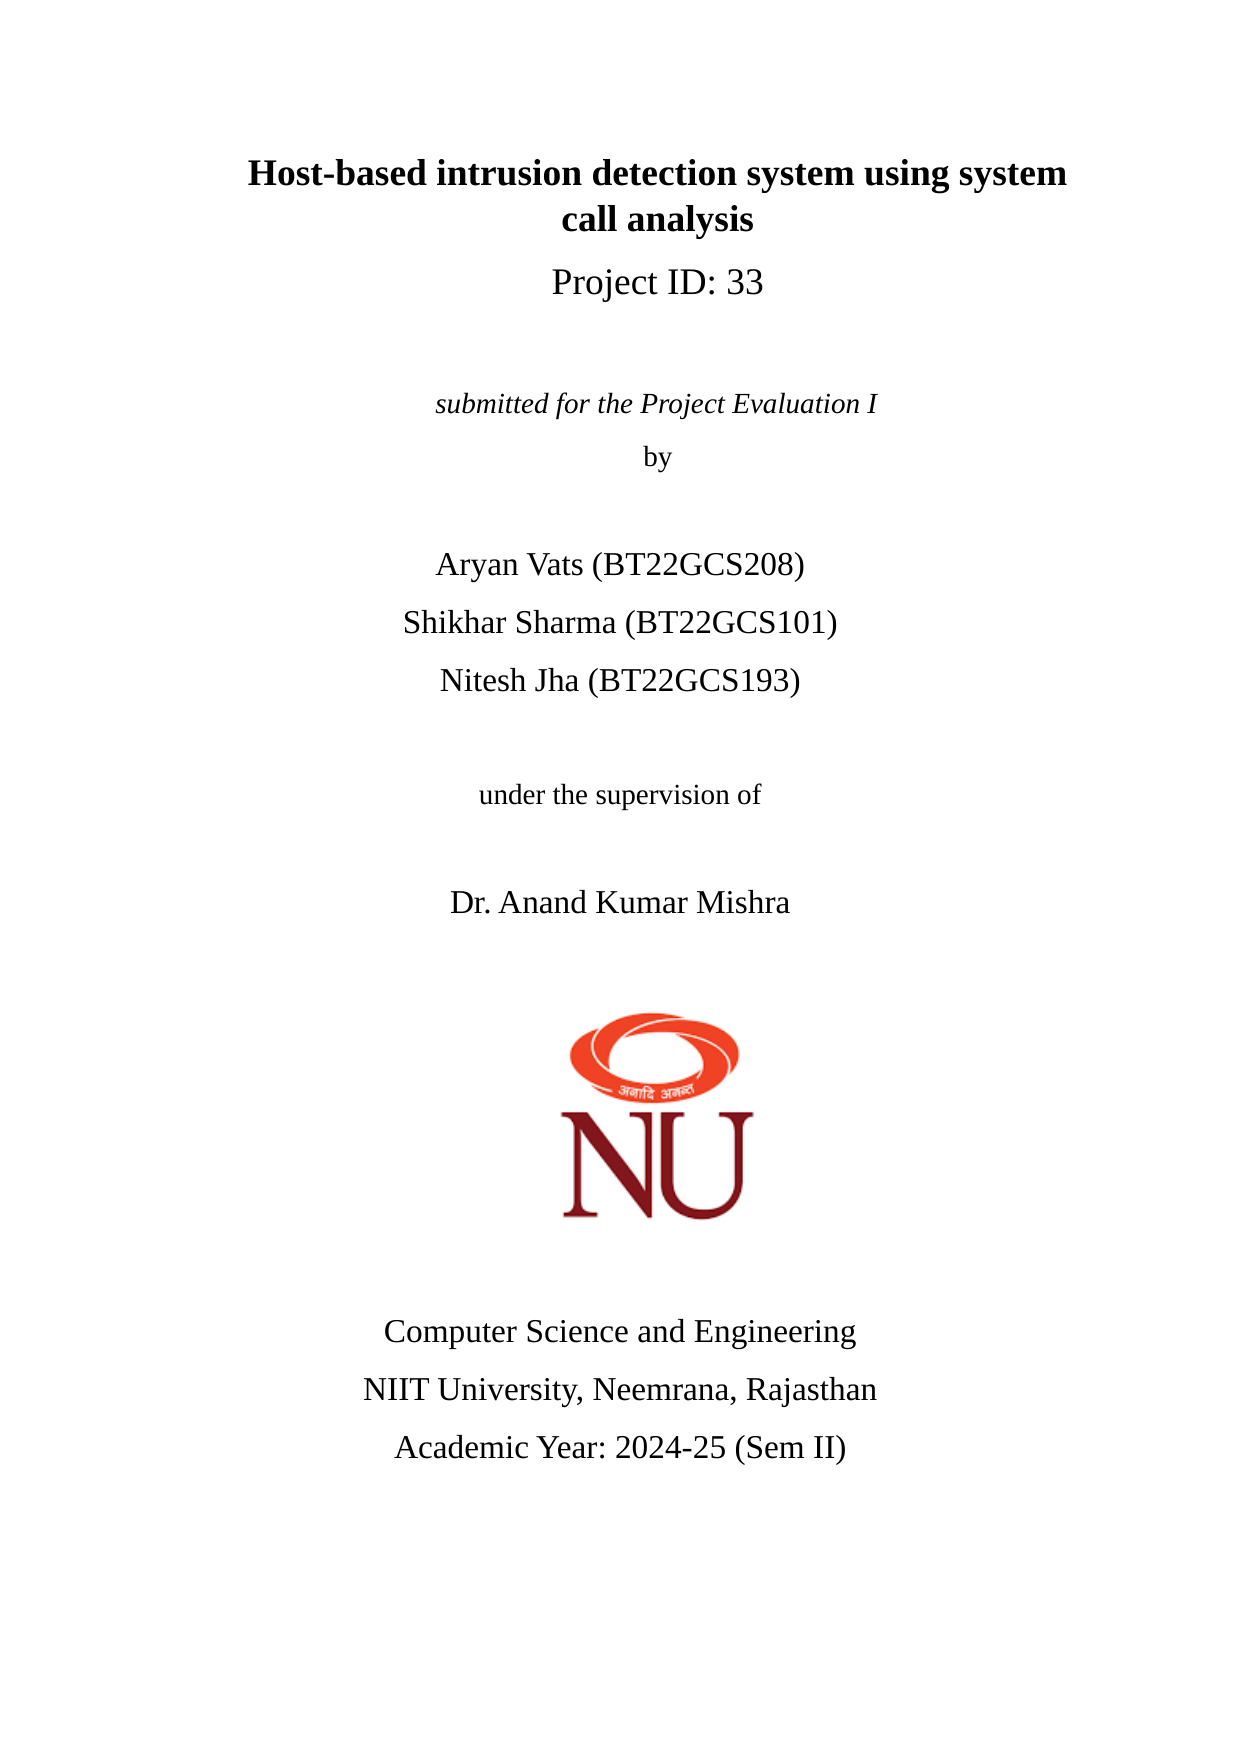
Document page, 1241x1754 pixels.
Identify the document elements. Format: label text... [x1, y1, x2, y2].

text under the supervision of [150, 777, 1090, 810]
picture [481, 940, 834, 1293]
text Academic Year: 2024-25 (Sem II) [150, 1428, 1090, 1466]
text Project ID: 33 [225, 260, 1090, 303]
text submitted for the Project Evaluation I [225, 386, 1090, 420]
text Shikhar Sharma (BT22GCS101) [150, 603, 1090, 641]
text Nitesh Jha (BT22GCS193) [150, 661, 1090, 699]
text by [225, 439, 1090, 473]
text Dr. Anand Kumar Mishra [150, 882, 1090, 921]
text Aryan Vats (BT22GCS208) [150, 545, 1090, 583]
text Computer Science and Engineering [150, 1312, 1090, 1350]
text NIIT University, Neemrana, Rajasthan [150, 1370, 1090, 1408]
text Host-based intrusion detection system using system call analysis [225, 150, 1090, 240]
